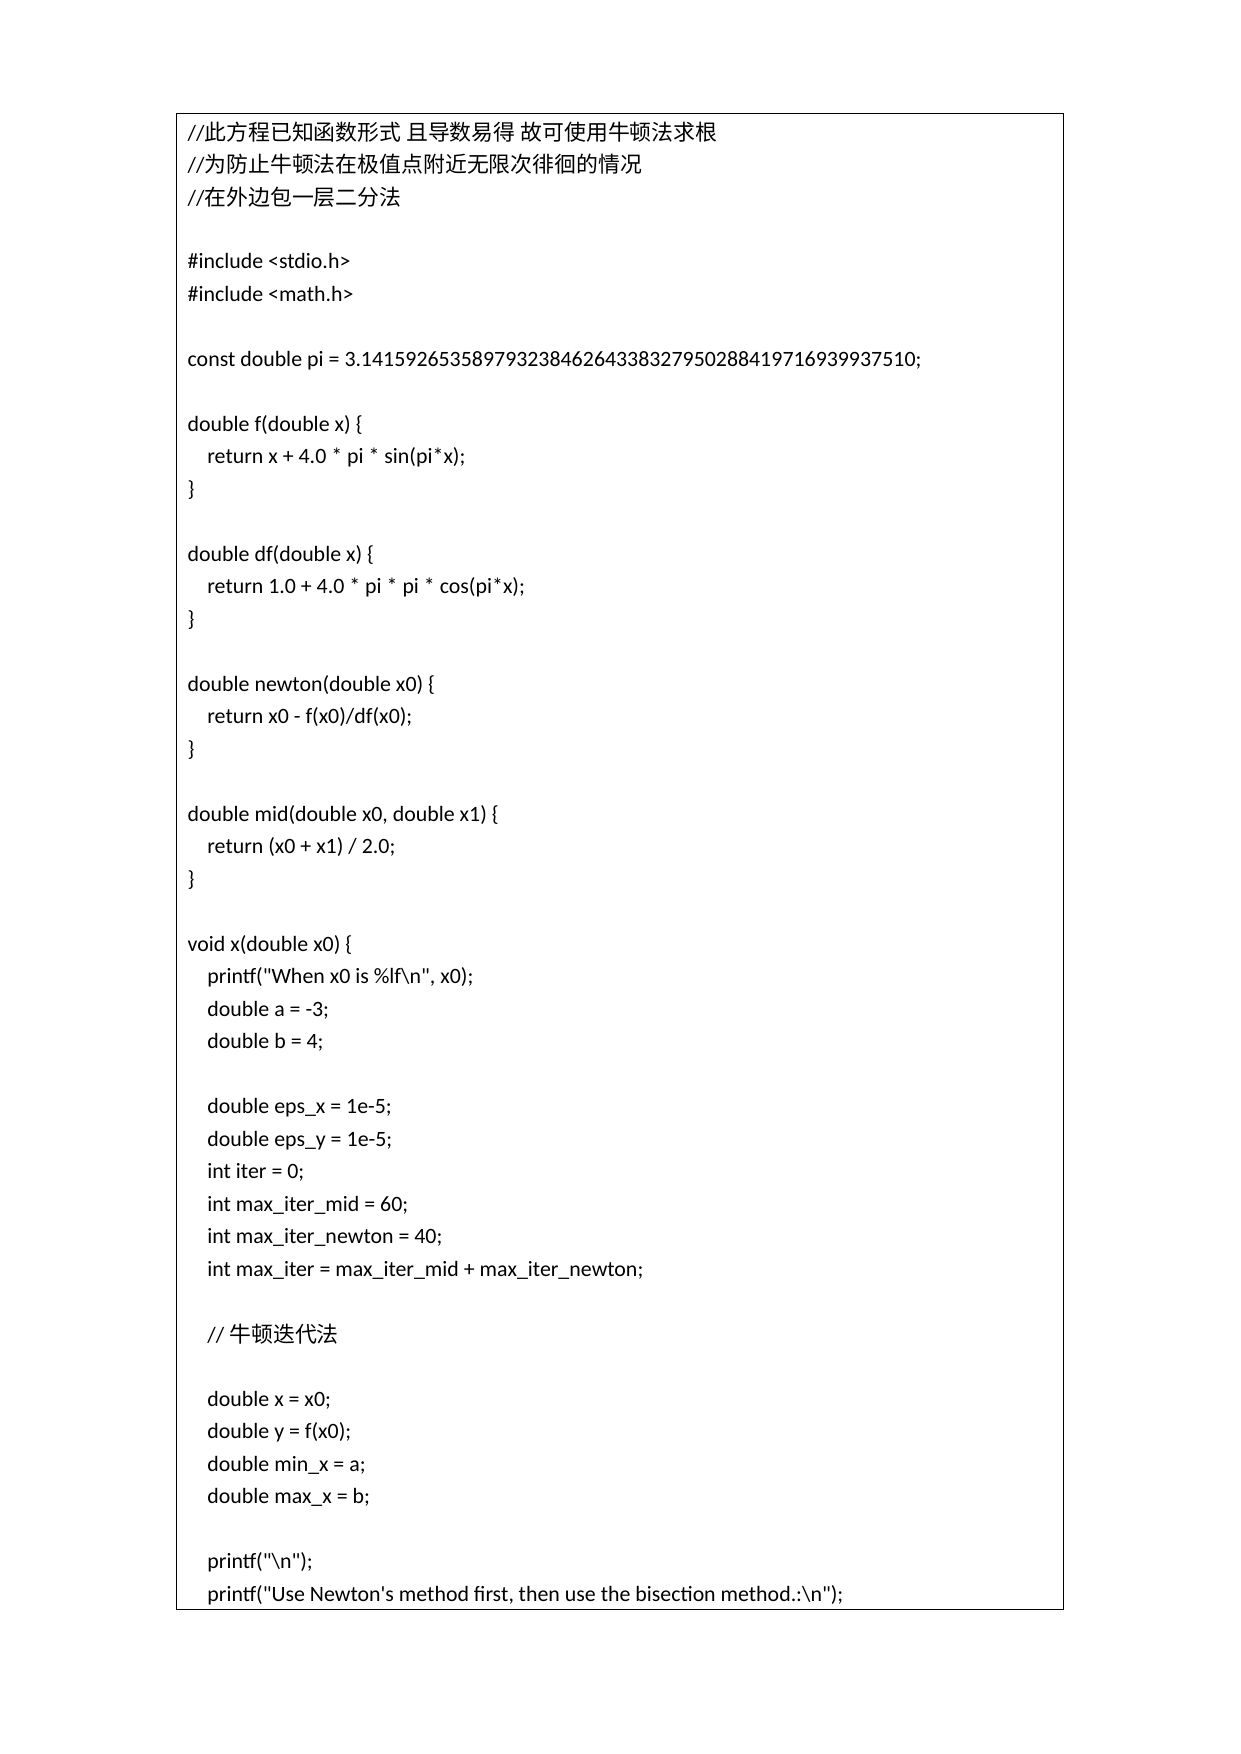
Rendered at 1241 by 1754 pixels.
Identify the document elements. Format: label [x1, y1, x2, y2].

table_cell [177, 114, 1063, 1609]
